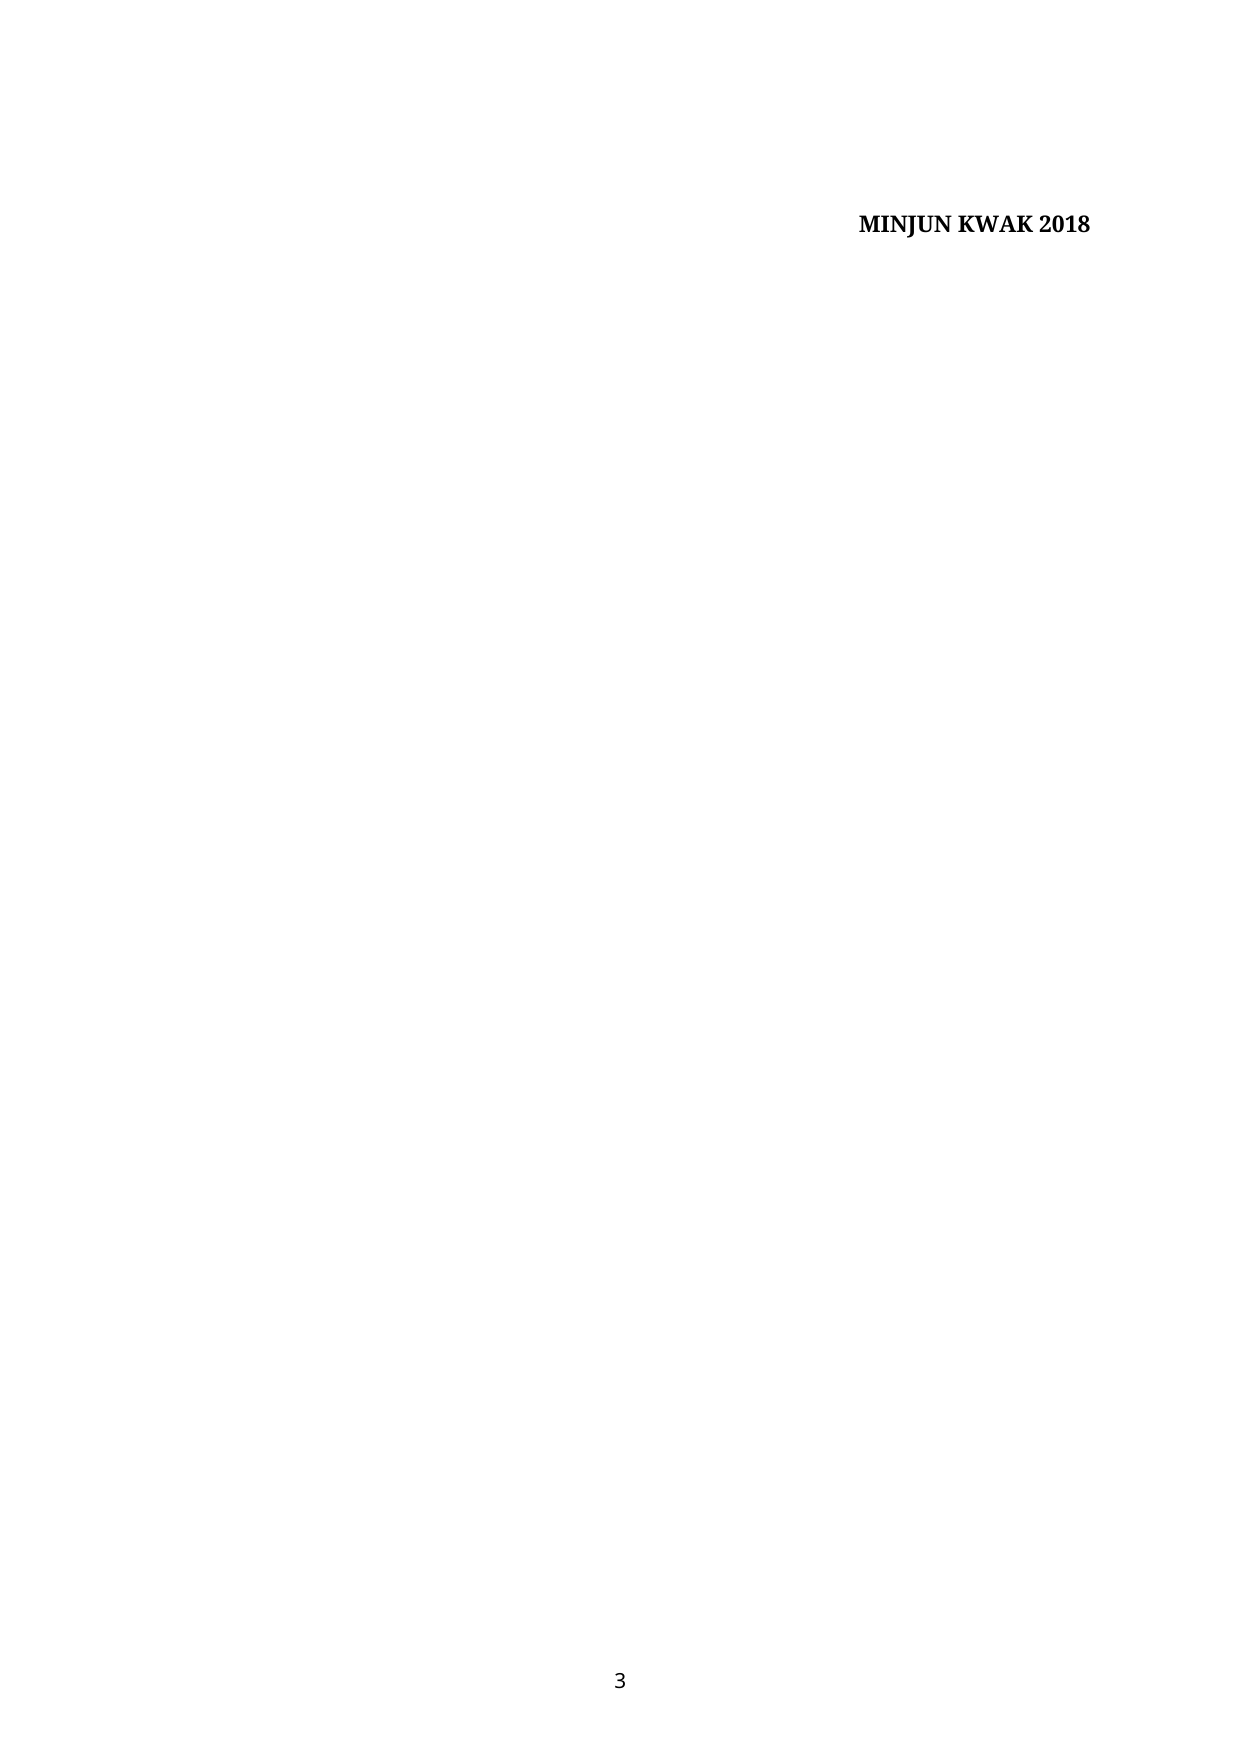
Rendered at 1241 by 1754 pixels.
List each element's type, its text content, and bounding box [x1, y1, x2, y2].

text MINJUN KWAK 2018 [150, 208, 1090, 240]
